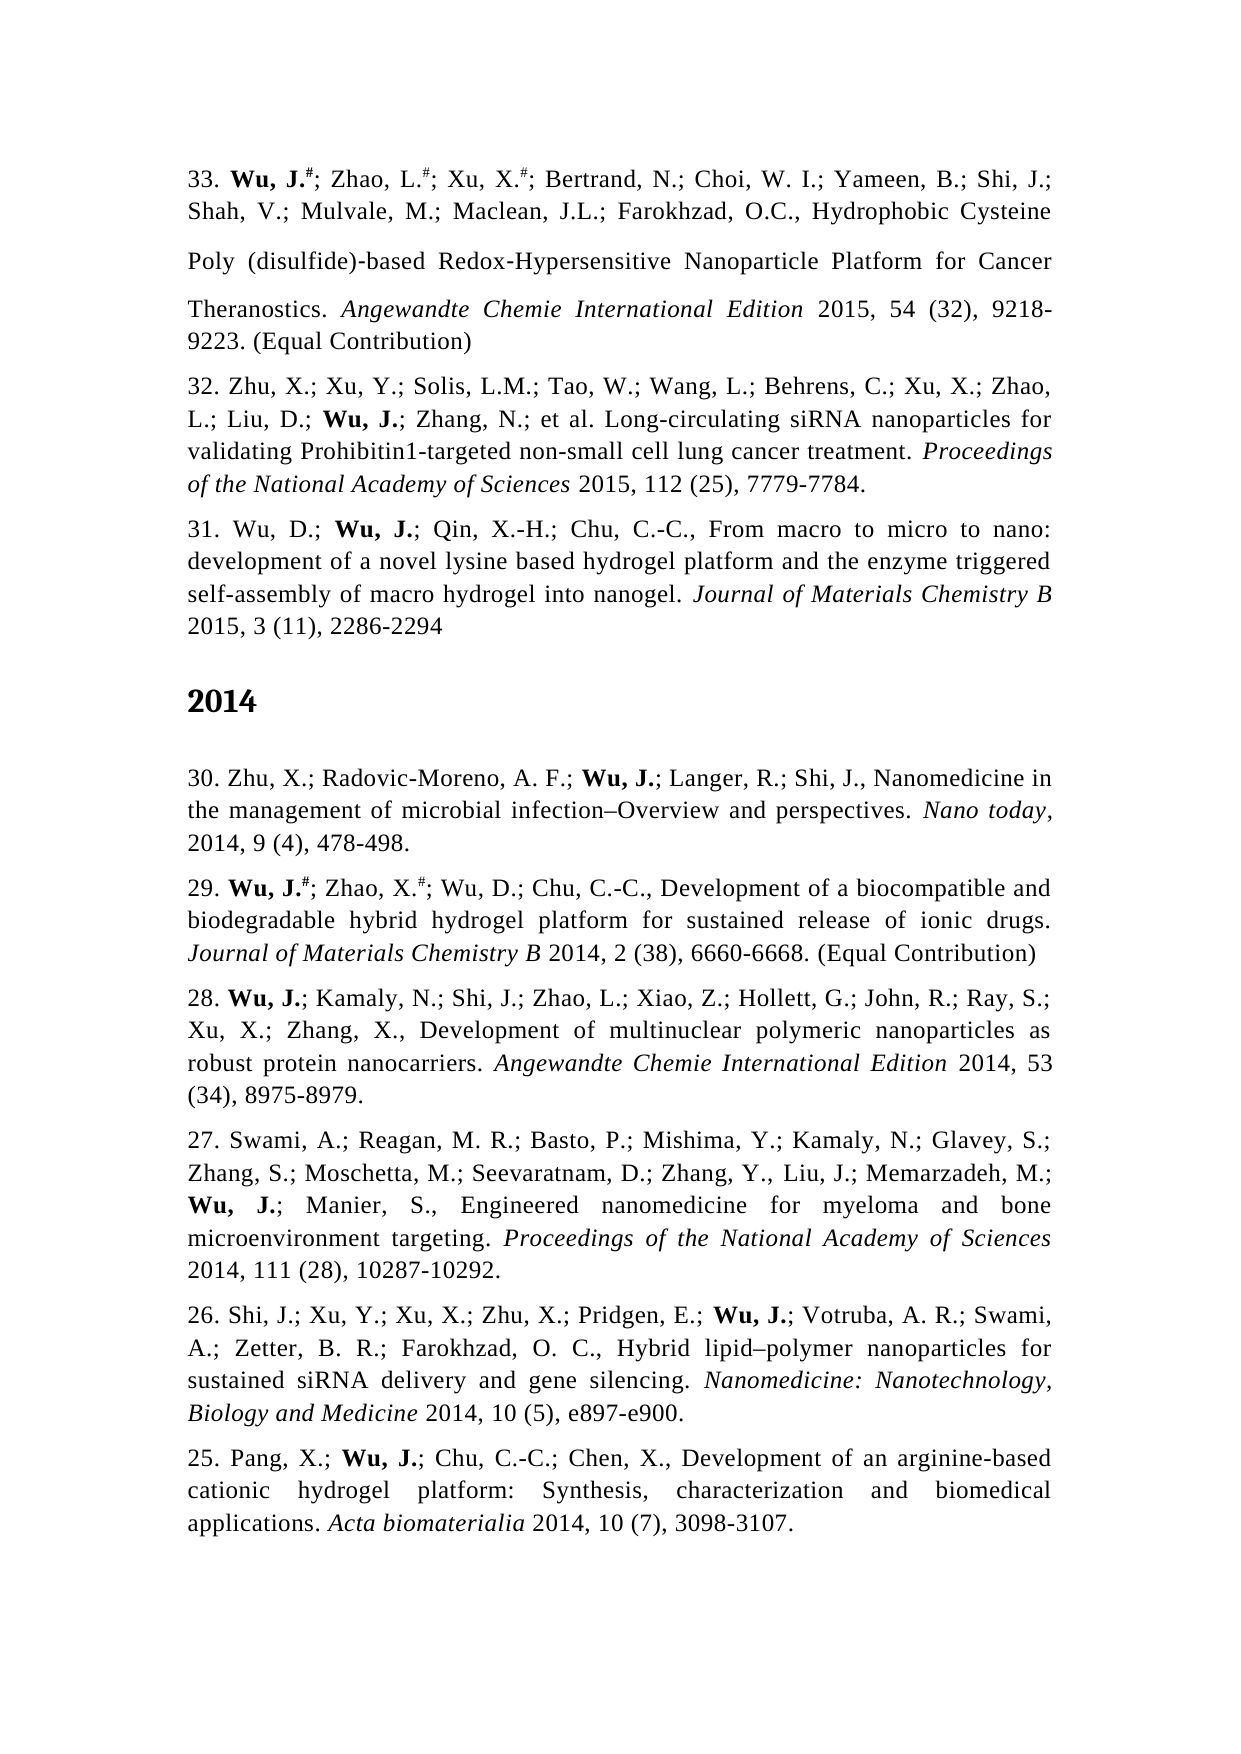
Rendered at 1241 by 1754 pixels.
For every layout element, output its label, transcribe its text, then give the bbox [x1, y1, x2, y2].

text 25. Pang, X.; Wu, J.; Chu, C.-C.; Chen, X., Development of an arginine-based cationic hydrogel platform: Synthesis, characterization and biomedical applications. Acta biomaterialia 2014, 10 (7), 3098-3107. [187, 1441, 1053, 1539]
text 26. Shi, J.; Xu, Y.; Xu, X.; Zhu, X.; Pridgen, E.; Wu, J.; Votruba, A. R.; Swami, A.; Zetter, B. R.; Farokhzad, O. C., Hybrid lipid–polymer nanoparticles for sustained siRNA delivery and gene silencing. Nanomedicine: Nanotechnology, Biology and Medicine 2014, 10 (5), e897-e900. [187, 1299, 1053, 1429]
text 32. Zhu, X.; Xu, Y.; Solis, L.M.; Tao, W.; Wang, L.; Behrens, C.; Xu, X.; Zhao, L.; Liu, D.; Wu, J.; Zhang, N.; et al. Long-circulating siRNA nanoparticles for validating Prohibitin1-targeted non-small cell lung cancer treatment. Proceedings of the National Academy of Sciences 2015, 112 (25), 7779-7784. [187, 369, 1053, 499]
text 28. Wu, J.; Kamaly, N.; Shi, J.; Zhao, L.; Xiao, Z.; Hollett, G.; John, R.; Ray, S.; Xu, X.; Zhang, X., Development of multinuclear polymeric nanoparticles as robust protein nanocarriers. Angewandte Chemie International Edition 2014, 53 (34), 8975-8979. [187, 981, 1053, 1111]
text 30. Zhu, X.; Radovic-Moreno, A. F.; Wu, J.; Langer, R.; Shi, J., Nanomedicine in the management of microbial infection–Overview and perspectives. Nano today, 2014, 9 (4), 478-498. [187, 761, 1053, 859]
text 31. Wu, D.; Wu, J.; Qin, X.-H.; Chu, C.-C., From macro to micro to nano: development of a novel lysine based hydrogel platform and the enzyme triggered self-assembly of macro hydrogel into nanogel. Journal of Materials Chemistry B 2015, 3 (11), 2286-2294 [187, 512, 1053, 642]
subtitle 2014 [187, 669, 1053, 734]
text 27. Swami, A.; Reagan, M. R.; Basto, P.; Mishima, Y.; Kamaly, N.; Glavey, S.; Zhang, S.; Moschetta, M.; Seevaratnam, D.; Zhang, Y., Liu, J.; Memarzadeh, M.; Wu, J.; Manier, S., Engineered nanomedicine for myeloma and bone microenvironment targeting. Proceedings of the National Academy of Sciences 2014, 111 (28), 10287-10292. [187, 1124, 1053, 1286]
text 29. Wu, J.#; Zhao, X.#; Wu, D.; Chu, C.-C., Development of a biocompatible and biodegradable hybrid hydrogel platform for sustained release of ionic drugs. Journal of Materials Chemistry B 2014, 2 (38), 6660-6668. (Equal Contribution) [187, 871, 1053, 969]
text 33. Wu, J.#; Zhao, L.#; Xu, X.#; Bertrand, N.; Choi, W. I.; Yameen, B.; Shi, J.; Shah, V.; Mulvale, M.; Maclean, J.L.; Farokhzad, O.C., Hydrophobic Cysteine Poly (disulfide)‐based Redox‐Hypersensitive Nanoparticle Platform for Cancer Theranostics. Angewandte Chemie International Edition 2015, 54 (32), 9218-9223. (Equal Contribution) [187, 162, 1053, 357]
